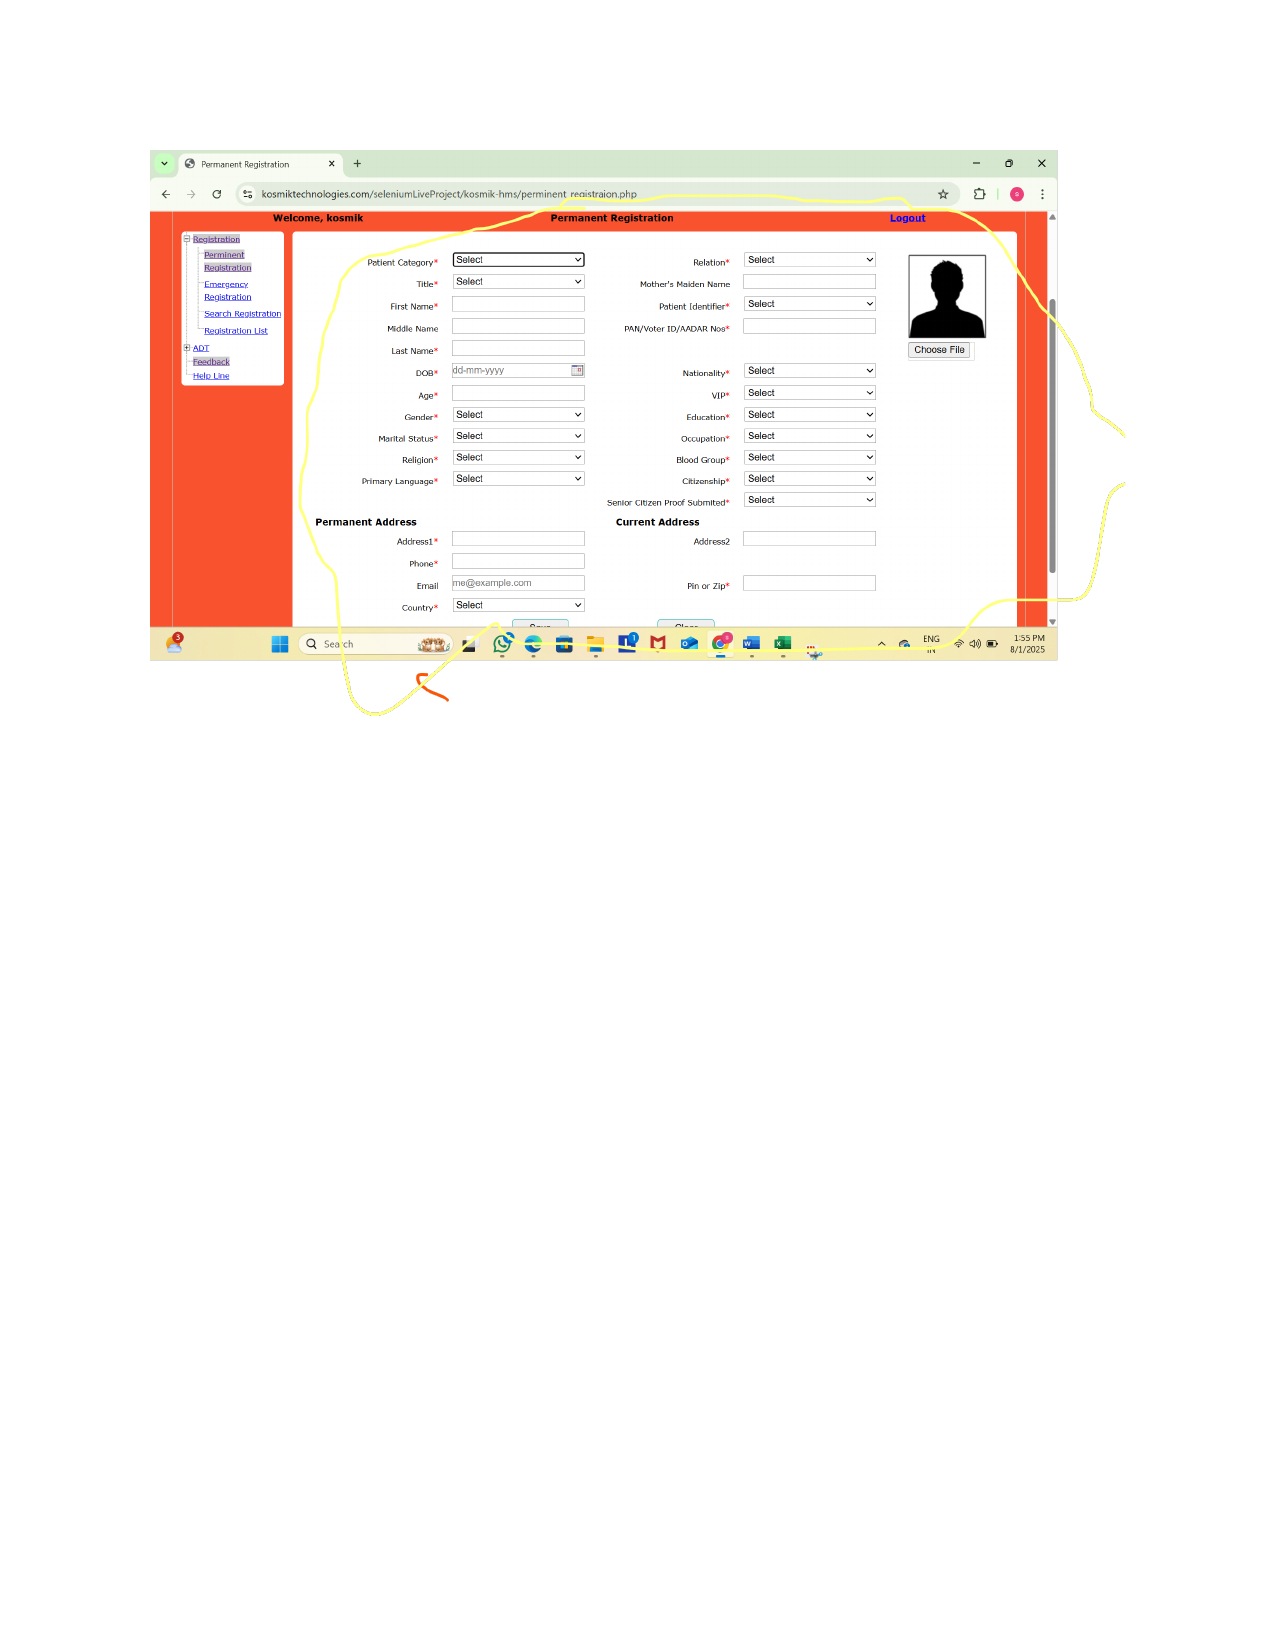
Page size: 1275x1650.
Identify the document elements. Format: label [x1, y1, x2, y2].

picture [150, 150, 1125, 717]
